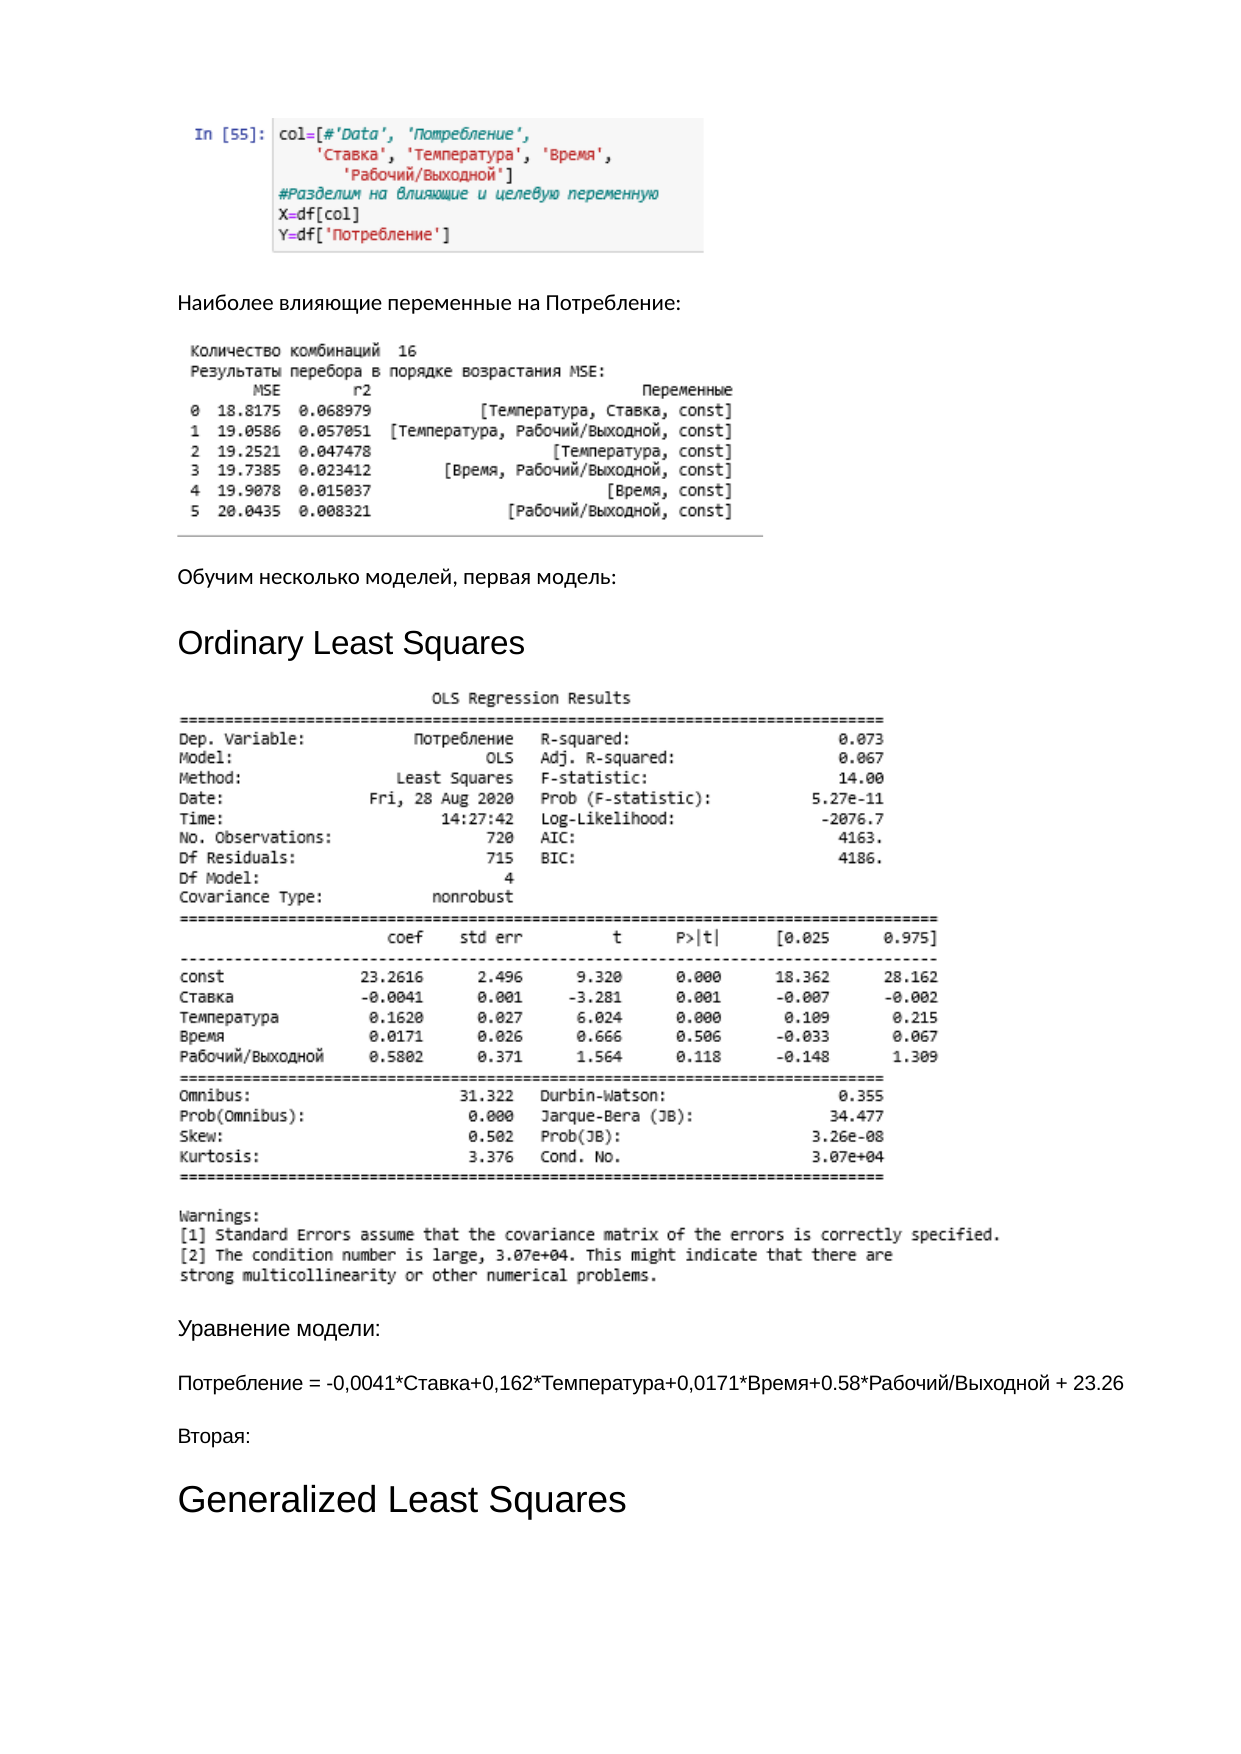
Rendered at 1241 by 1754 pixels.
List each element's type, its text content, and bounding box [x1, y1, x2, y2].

picture [177, 118, 704, 264]
text Ordinary Least Squares [177, 623, 1152, 662]
text Вторая: [177, 1424, 1152, 1448]
text Generalized Least Squares [177, 1477, 1152, 1520]
picture [177, 690, 1026, 1286]
picture [177, 341, 764, 537]
text Потребление = -0,0041*Ставка+0,162*Температура+0,0171*Время+0.58*Рабочий/Выходной + 23.26 [177, 1371, 1152, 1395]
text Уравнение модели: [177, 1315, 1152, 1342]
text Обучим несколько моделей, первая модель: [177, 562, 1152, 590]
text Наиболее влияющие переменные на Потребление: [177, 288, 1152, 316]
